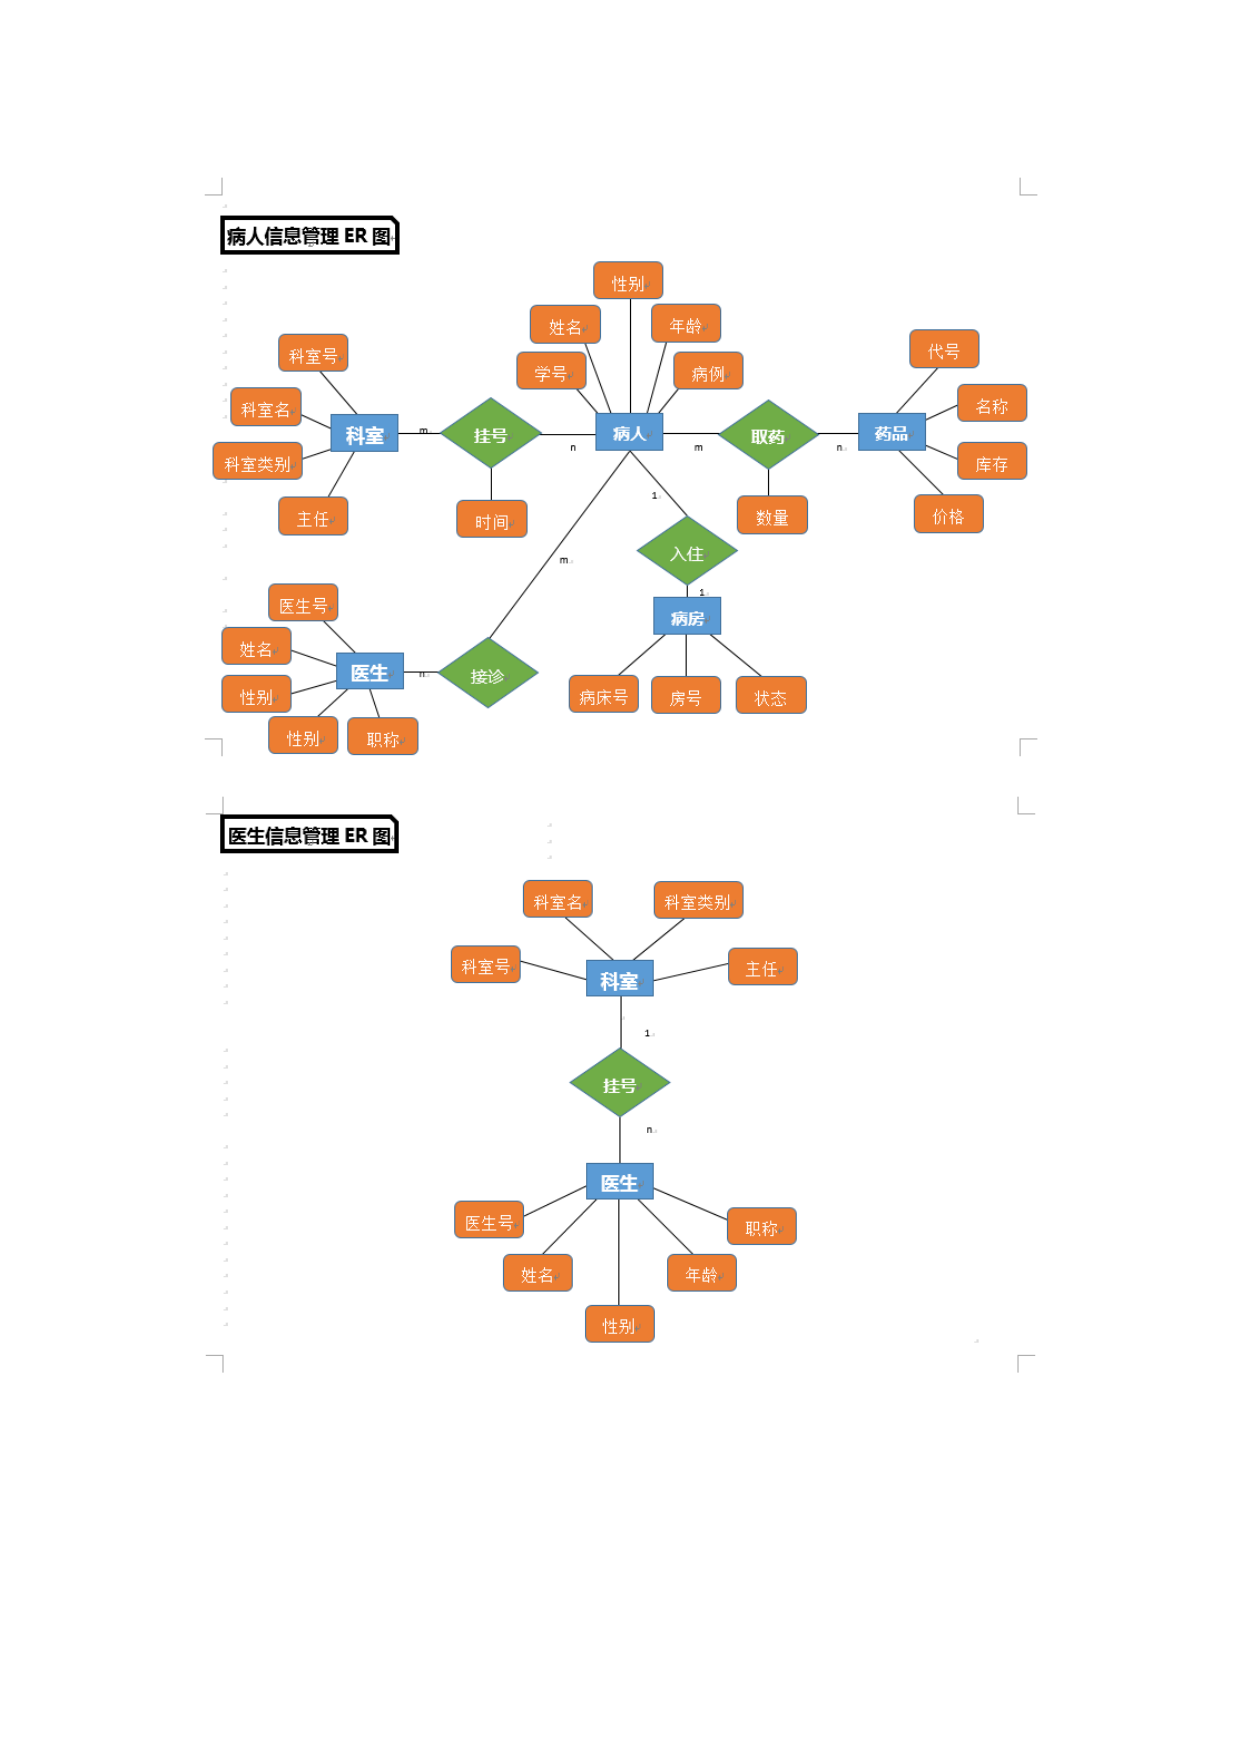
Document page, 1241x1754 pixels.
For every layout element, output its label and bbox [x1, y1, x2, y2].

picture [187, 779, 1053, 1376]
picture [187, 162, 1053, 773]
